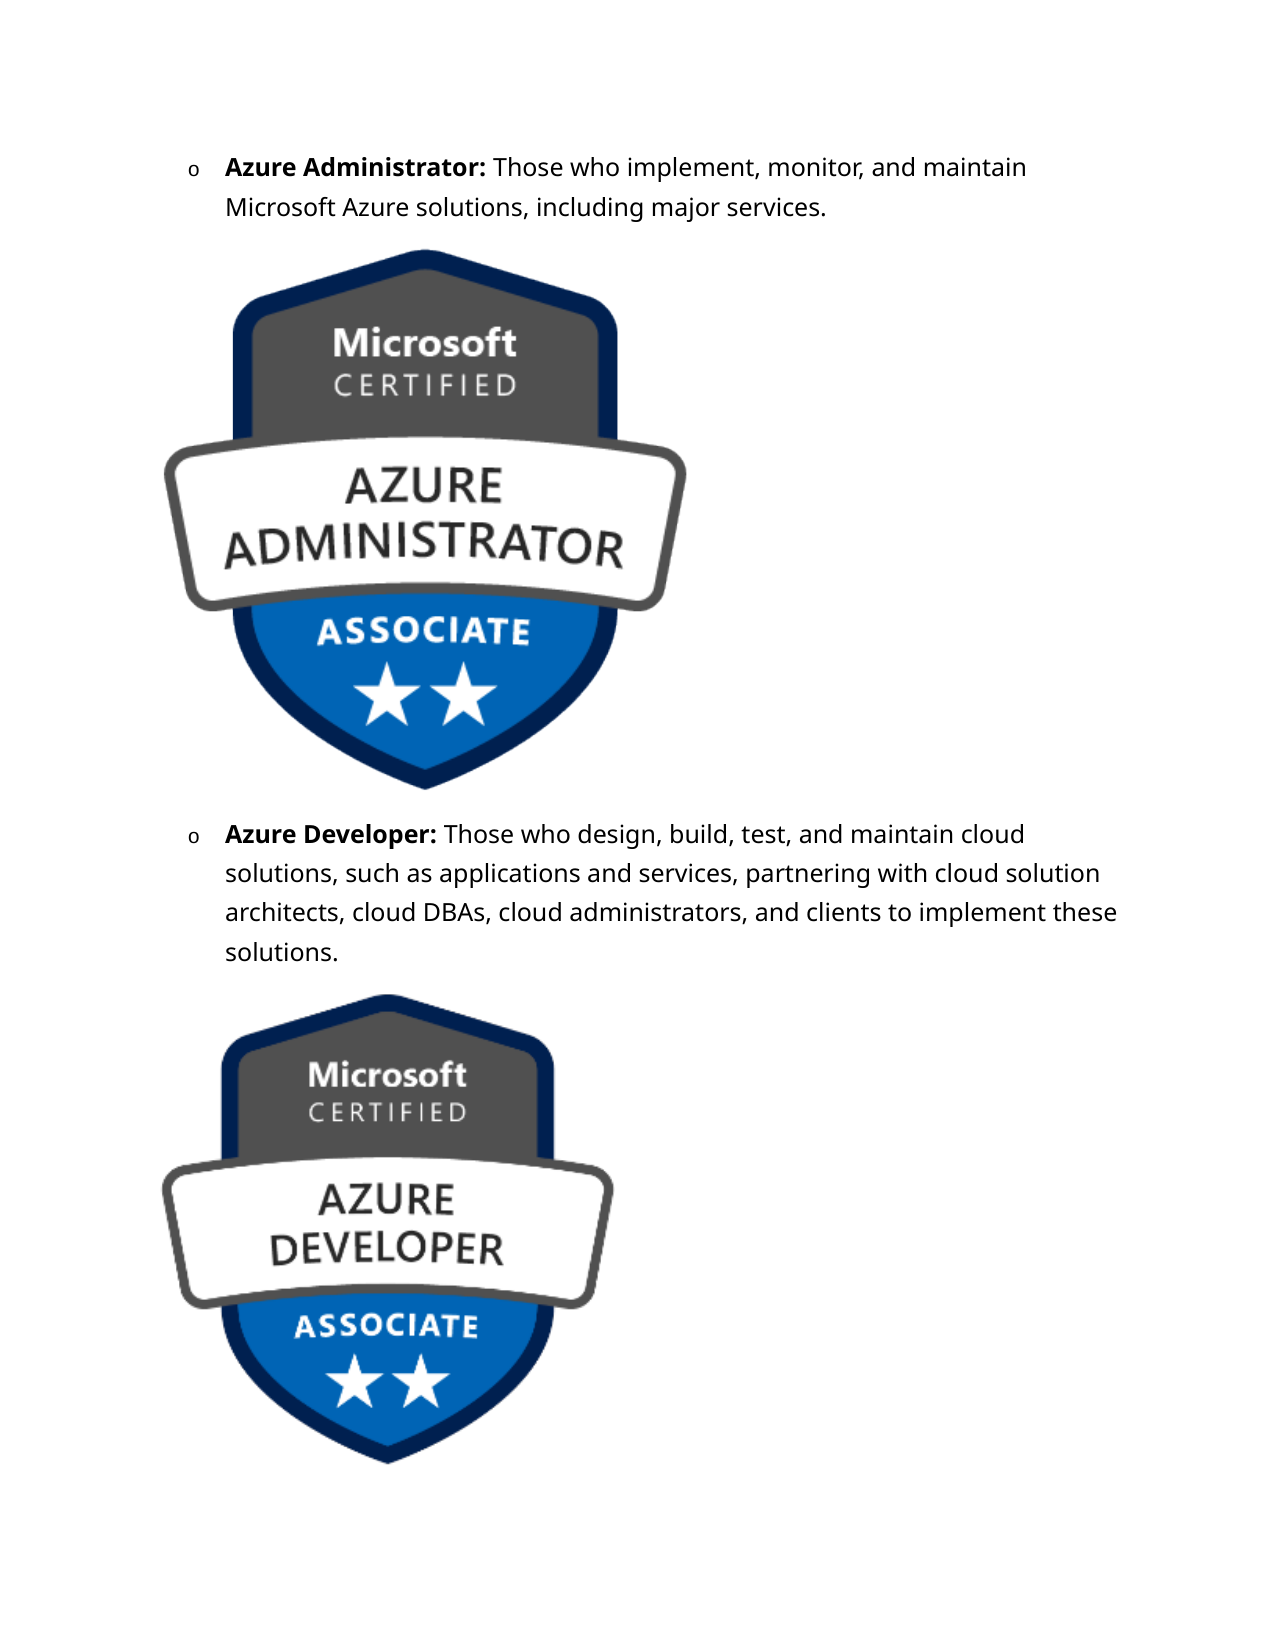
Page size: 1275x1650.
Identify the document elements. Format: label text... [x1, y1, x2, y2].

picture [150, 245, 700, 795]
list Azure Developer: Those who design, build, test, and maintain cloud solutions, such as applications and services, partnering with cloud solution architects, cloud DBAs, cloud administrators, and clients to implement these solutions. [187, 817, 1125, 968]
picture [150, 990, 625, 1469]
list Azure Administrator: Those who implement, monitor, and maintain Microsoft Azure solutions, including major services. [187, 150, 1125, 223]
